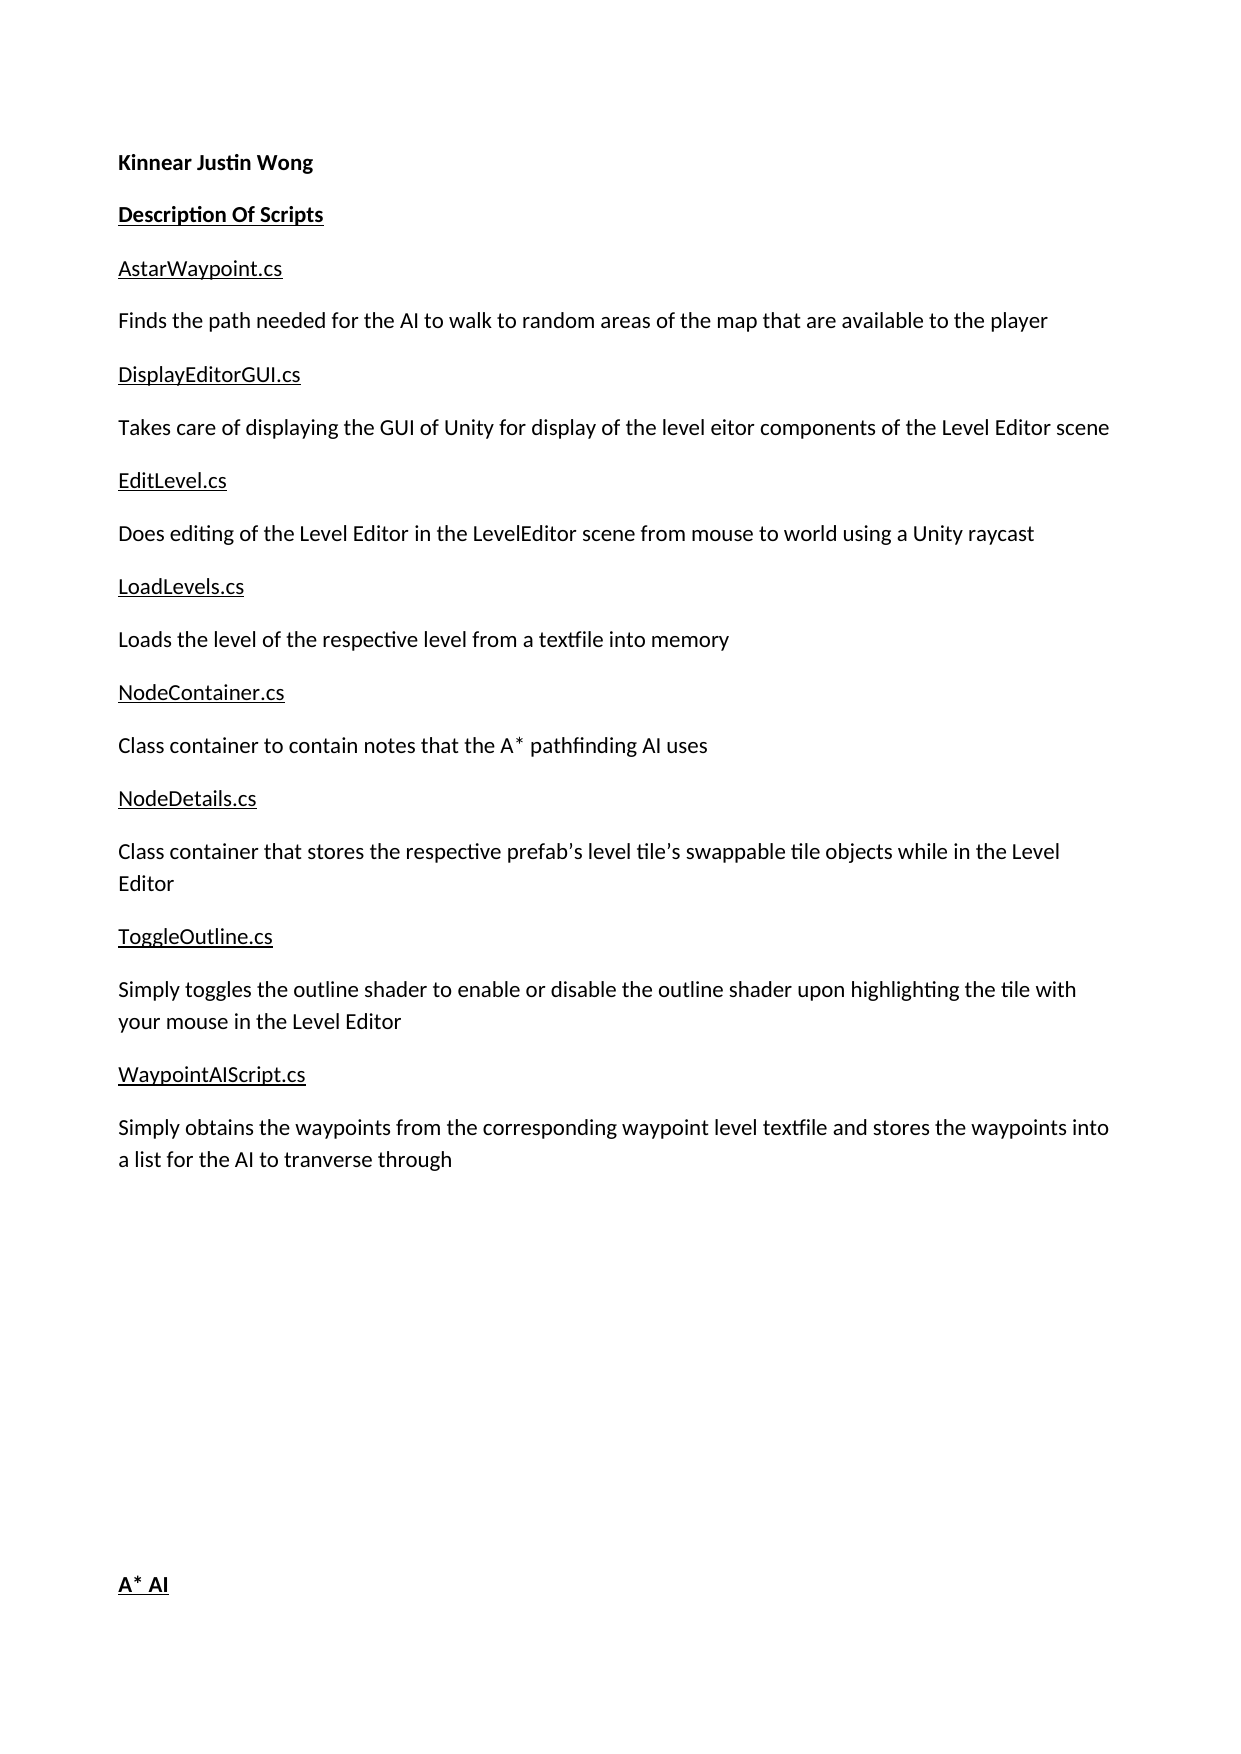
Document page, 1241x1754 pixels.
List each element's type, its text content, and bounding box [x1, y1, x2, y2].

text Class container to contain notes that the A* pathfinding AI uses [118, 731, 1122, 759]
text ToggleOutline.cs [118, 922, 1122, 950]
text EditLevel.cs [118, 466, 1122, 494]
text WaypointAIScript.cs [118, 1060, 1122, 1088]
text NodeContainer.cs [118, 678, 1122, 706]
text A* AI [118, 1570, 1122, 1598]
text Kinnear Justin Wong [118, 148, 1122, 176]
text DisplayEditorGUI.cs [118, 360, 1122, 388]
text Simply toggles the outline shader to enable or disable the outline shader upon highlighting the tile with your mouse in the Level Editor [118, 975, 1122, 1035]
text Description Of Scripts [118, 201, 1122, 229]
text Simply obtains the waypoints from the corresponding waypoint level textfile and stores the waypoints into a list for the AI to tranverse through [118, 1113, 1122, 1173]
text Loads the level of the respective level from a textfile into memory [118, 625, 1122, 653]
text AstarWaypoint.cs [118, 254, 1122, 282]
text Takes care of displaying the GUI of Unity for display of the level eitor components of the Level Editor scene [118, 413, 1122, 441]
text Class container that stores the respective prefab’s level tile’s swappable tile objects while in the Level Editor [118, 837, 1122, 897]
text NodeDetails.cs [118, 784, 1122, 812]
text Does editing of the Level Editor in the LevelEditor scene from mouse to world using a Unity raycast [118, 519, 1122, 547]
text LoadLevels.cs [118, 572, 1122, 600]
text Finds the path needed for the AI to walk to random areas of the map that are available to the player [118, 307, 1122, 335]
